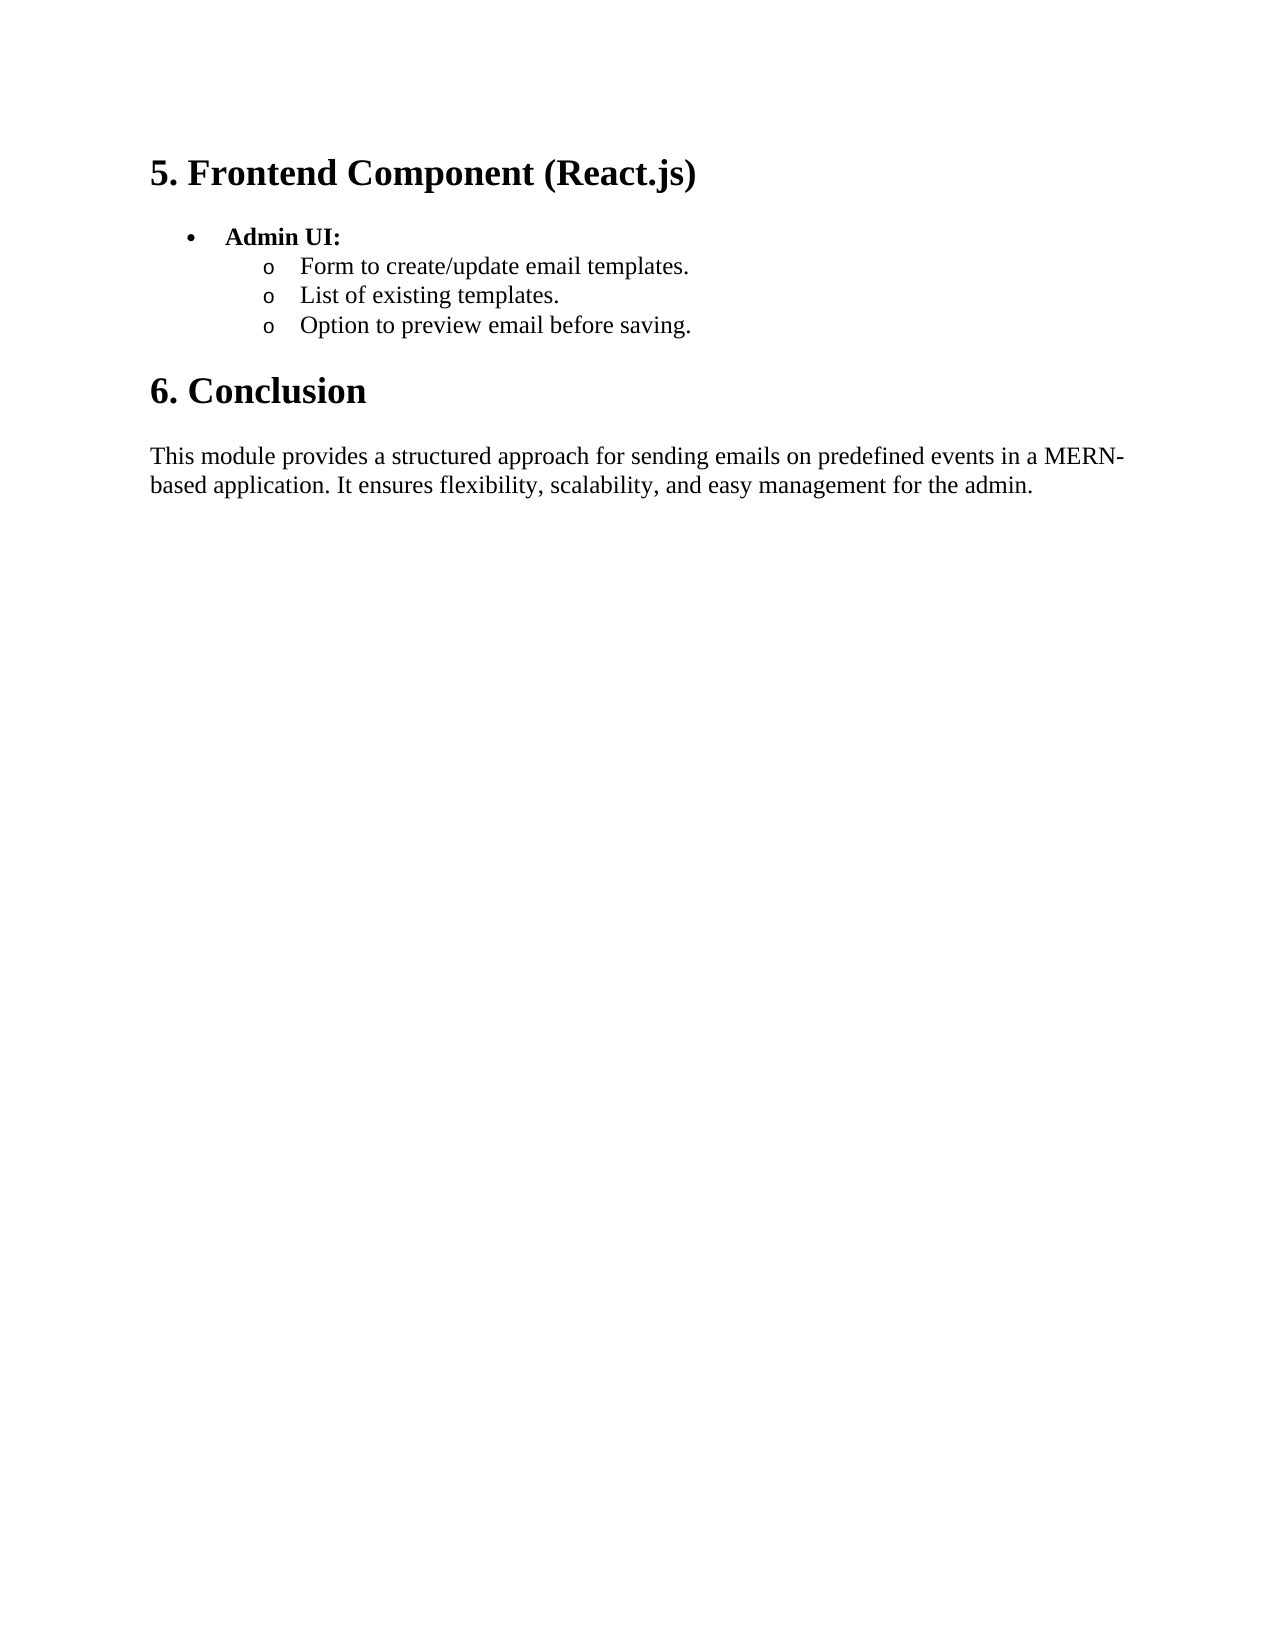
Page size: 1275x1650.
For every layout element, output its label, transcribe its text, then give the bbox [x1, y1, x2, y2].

text This module provides a structured approach for sending emails on predefined events in a MERN-based application. It ensures flexibility, scalability, and easy management for the admin. [150, 441, 1125, 499]
list Option to preview email before saving. [262, 310, 1125, 340]
text 5. Frontend Component (React.js) [150, 150, 1125, 193]
list Form to create/update email templates. [262, 251, 1125, 281]
list Admin UI: [187, 222, 1125, 251]
list List of existing templates. [262, 281, 1125, 310]
text 6. Conclusion [150, 369, 1125, 412]
